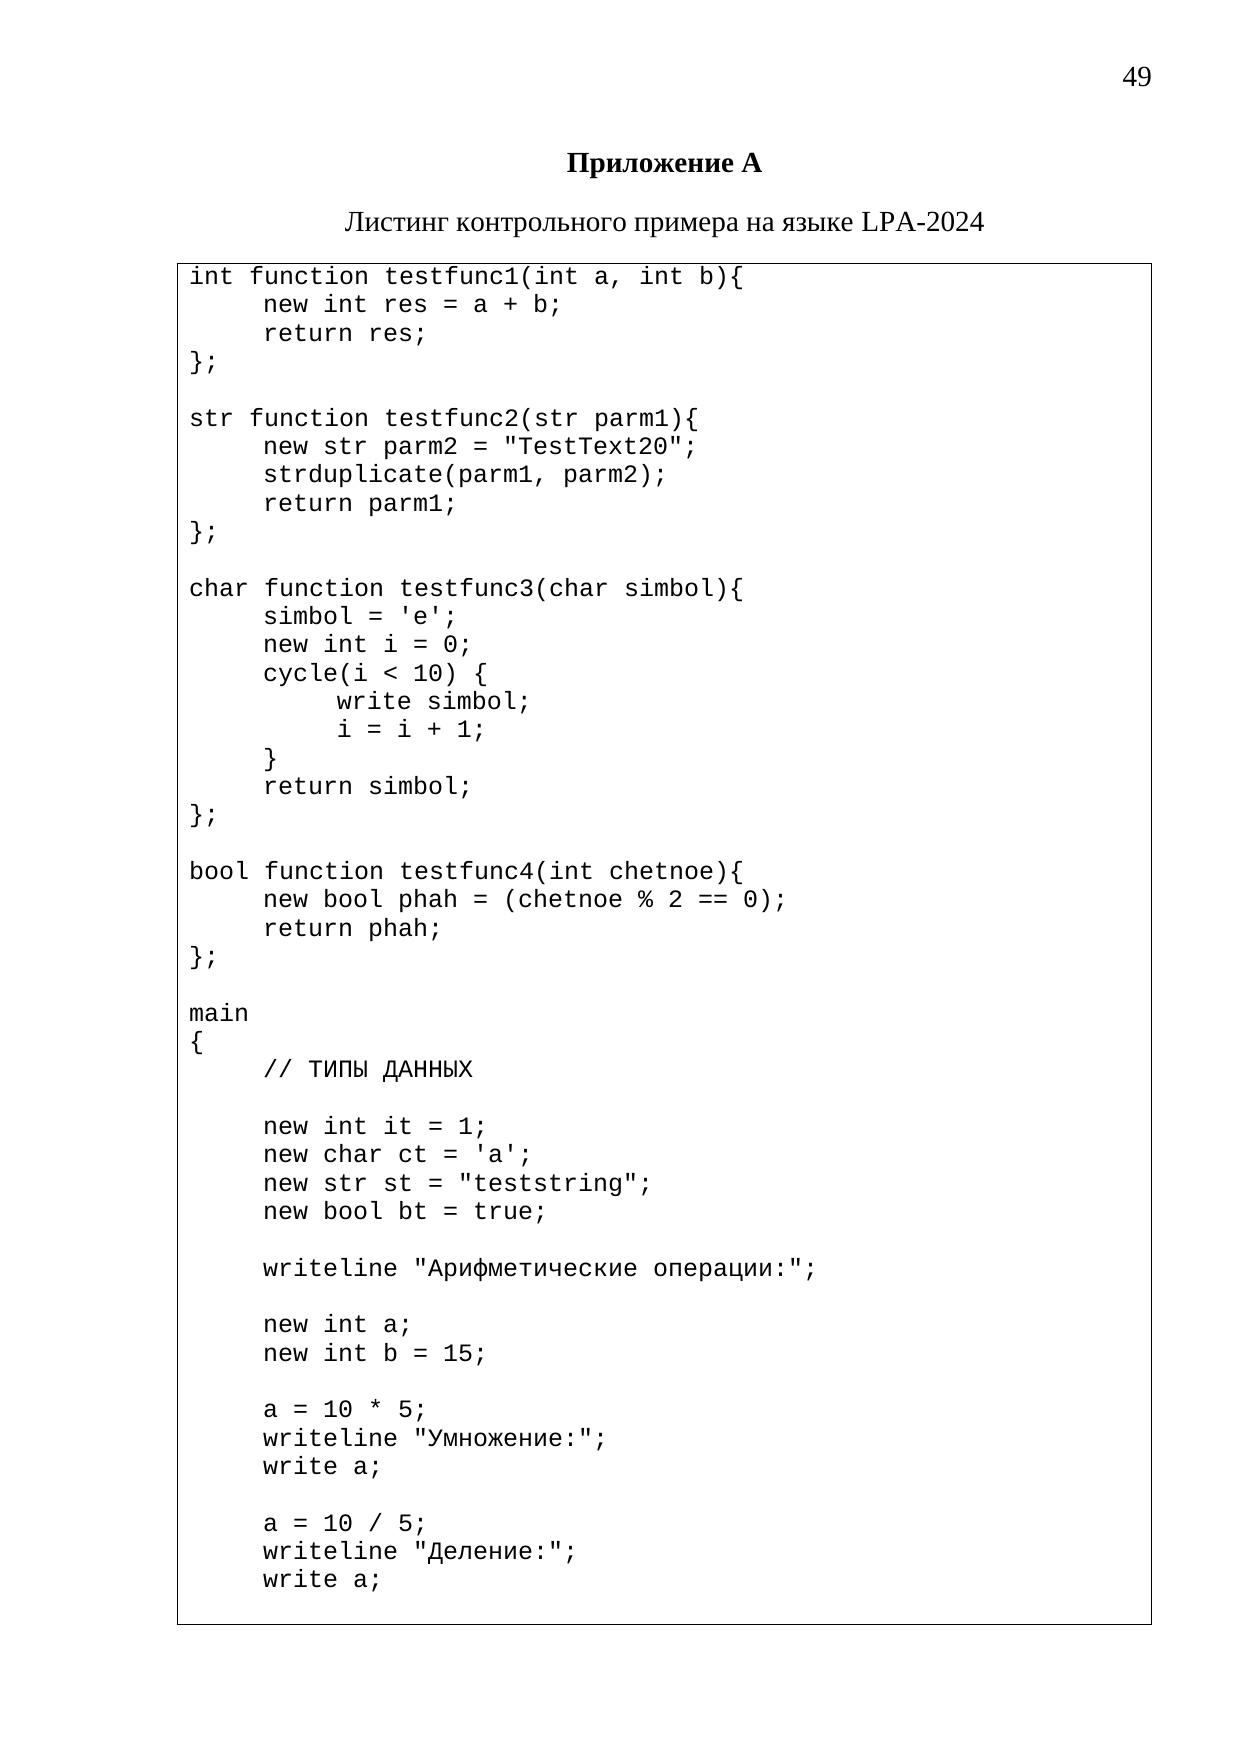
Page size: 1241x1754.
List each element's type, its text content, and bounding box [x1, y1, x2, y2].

text Листинг контрольного примера на языке LPA-2024 [177, 204, 1152, 238]
subtitle Приложение А [177, 146, 1152, 179]
